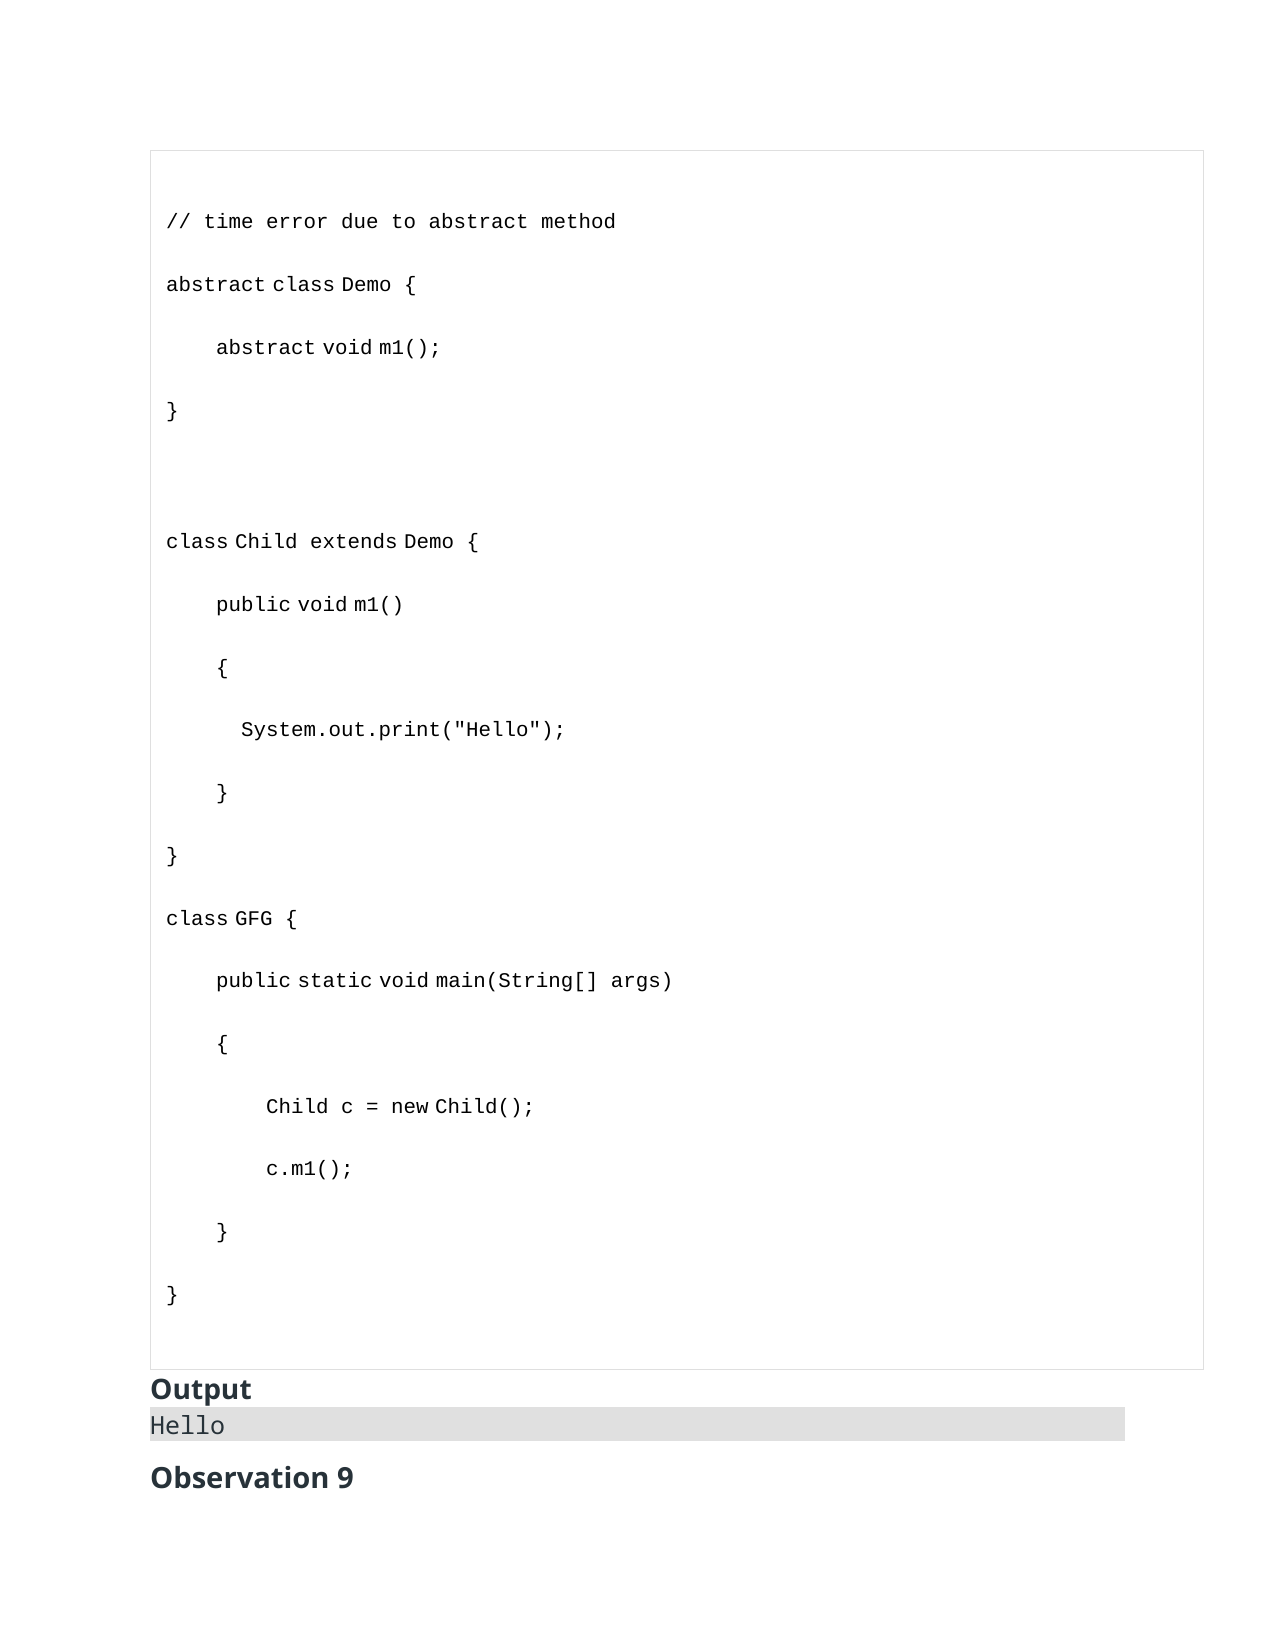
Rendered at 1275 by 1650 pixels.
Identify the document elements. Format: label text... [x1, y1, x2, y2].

text Output [150, 1370, 1125, 1407]
text Observation 9 [150, 1457, 1125, 1497]
text Hello [150, 1407, 1125, 1441]
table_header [151, 151, 1203, 1368]
